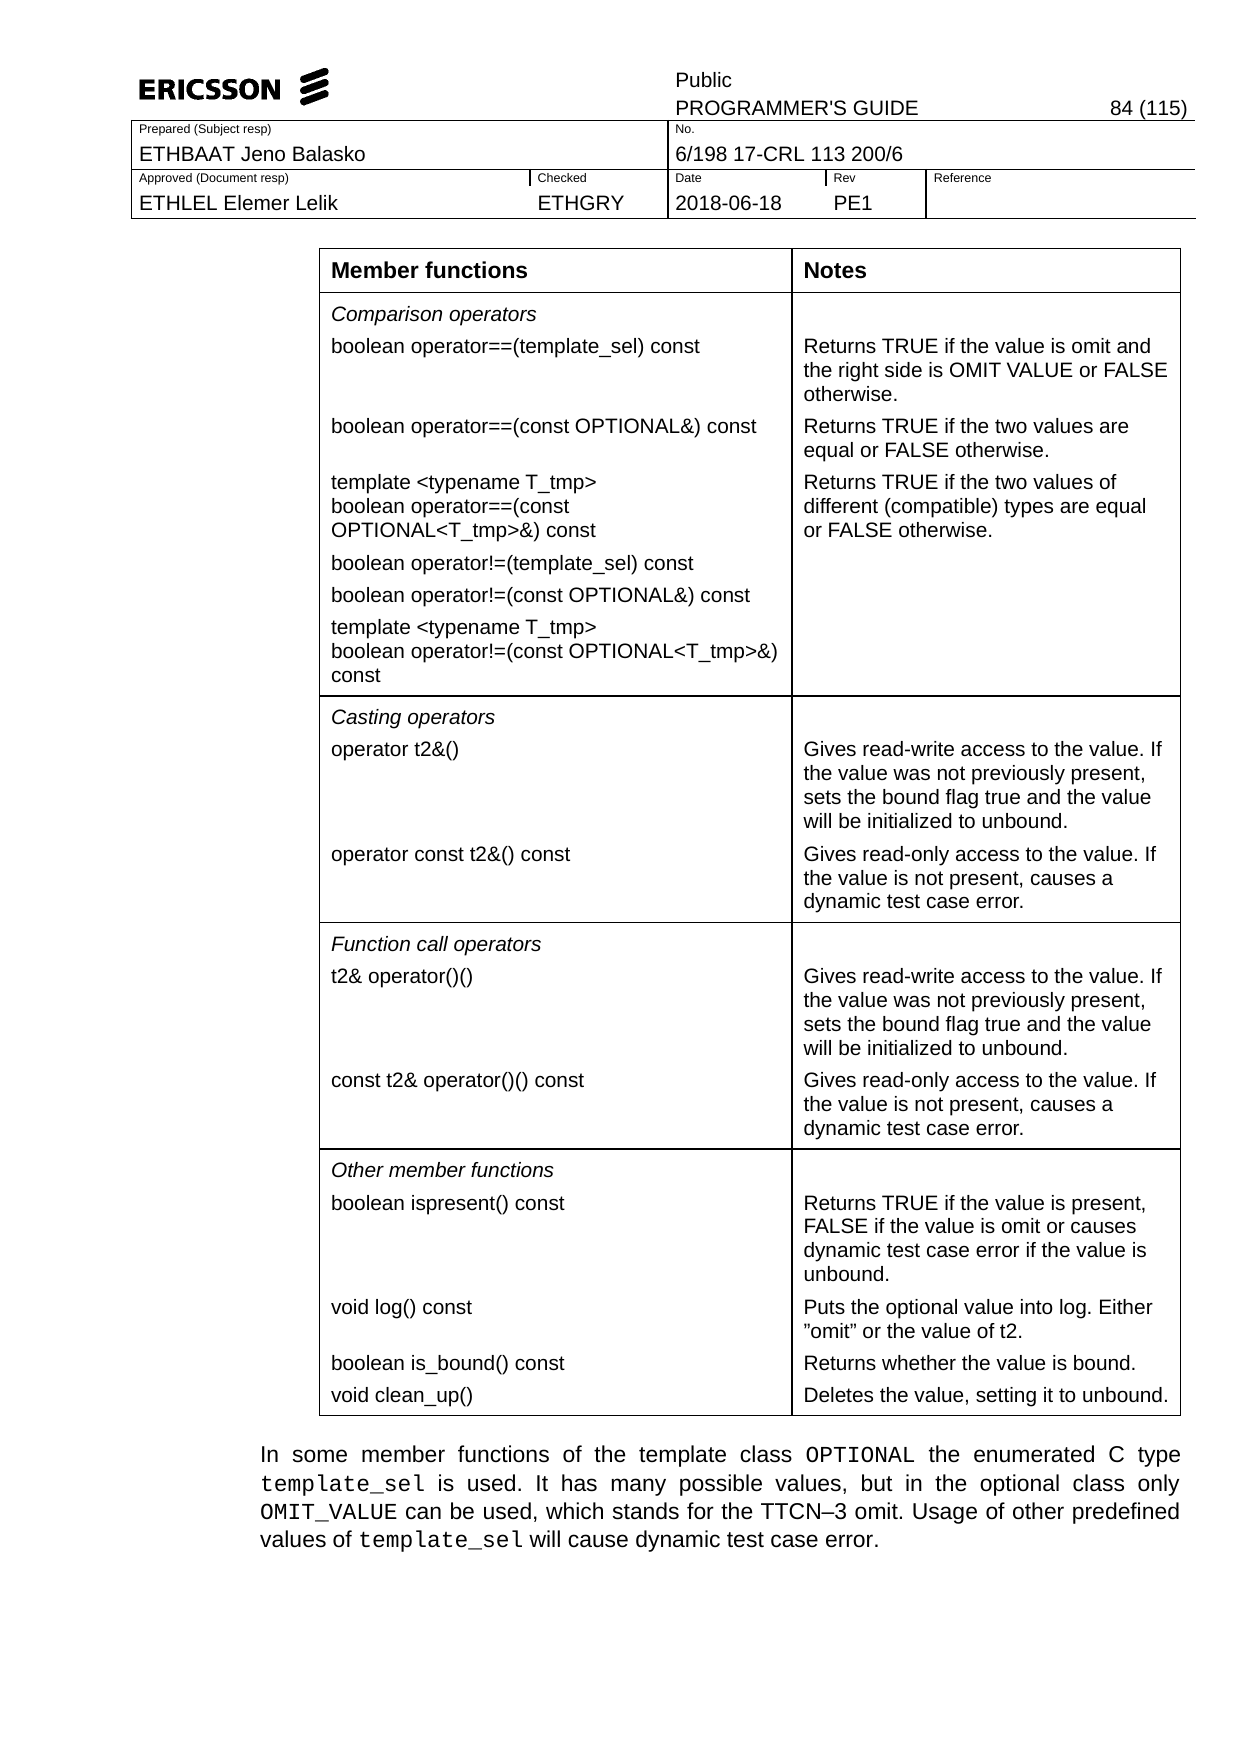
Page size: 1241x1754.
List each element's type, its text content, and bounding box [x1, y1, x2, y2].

table_cell Gives read-write access to the value. If the value was not previously present, sets the bound flag true and the value will be initialized to unbound. Gives read-only access to the value. If the value is not present, causes a dynamic test case error. [793, 923, 1180, 1148]
table_cell Comparison operators boolean operator==(template_sel) const boolean operator==(const OPTIONAL&) const template <typename T_tmp> boolean operator==(const OPTIONAL<T_tmp>&) const boolean operator!=(template_sel) const boolean operator!=(const OPTIONAL&) const template <typename T_tmp> boolean operator!=(const OPTIONAL<T_tmp>&) const [320, 293, 791, 695]
table_cell Casting operators operator t2&() operator const t2&() const [320, 697, 791, 922]
picture [138, 67, 329, 106]
table_cell Returns TRUE if the value is present, FALSE if the value is omit or causes dynamic test case error if the value is unbound. Puts the optional value into log. Either ”omit” or the value of t2. Returns whether the value is bound. Deletes the value, setting it to unbound. [793, 1150, 1180, 1415]
table_header Notes [793, 249, 1180, 291]
table_cell Gives read-write access to the value. If the value was not previously present, sets the bound flag true and the value will be initialized to unbound. Gives read-only access to the value. If the value is not present, causes a dynamic test case error. [793, 697, 1180, 922]
table_cell Function call operators t2& operator()() const t2& operator()() const [320, 923, 791, 1148]
table_cell Returns TRUE if the value is omit and the right side is OMIT VALUE or FALSE otherwise. Returns TRUE if the two values are equal or FALSE otherwise. Returns TRUE if the two values of different (compatible) types are equal or FALSE otherwise. [793, 293, 1180, 695]
text In some member functions of the template class OPTIONAL the enumerated C type template_sel is used. It has many possible values, but in the optional class only OMIT_VALUE can be used, which stands for the TTCN–3 omit. Usage of other predefined values of template_sel will cause dynamic test case error. [260, 1441, 1181, 1555]
table_header Member functions [320, 249, 791, 291]
table_cell Other member functions boolean ispresent() const void log() const boolean is_bound() const void clean_up() [320, 1150, 791, 1415]
